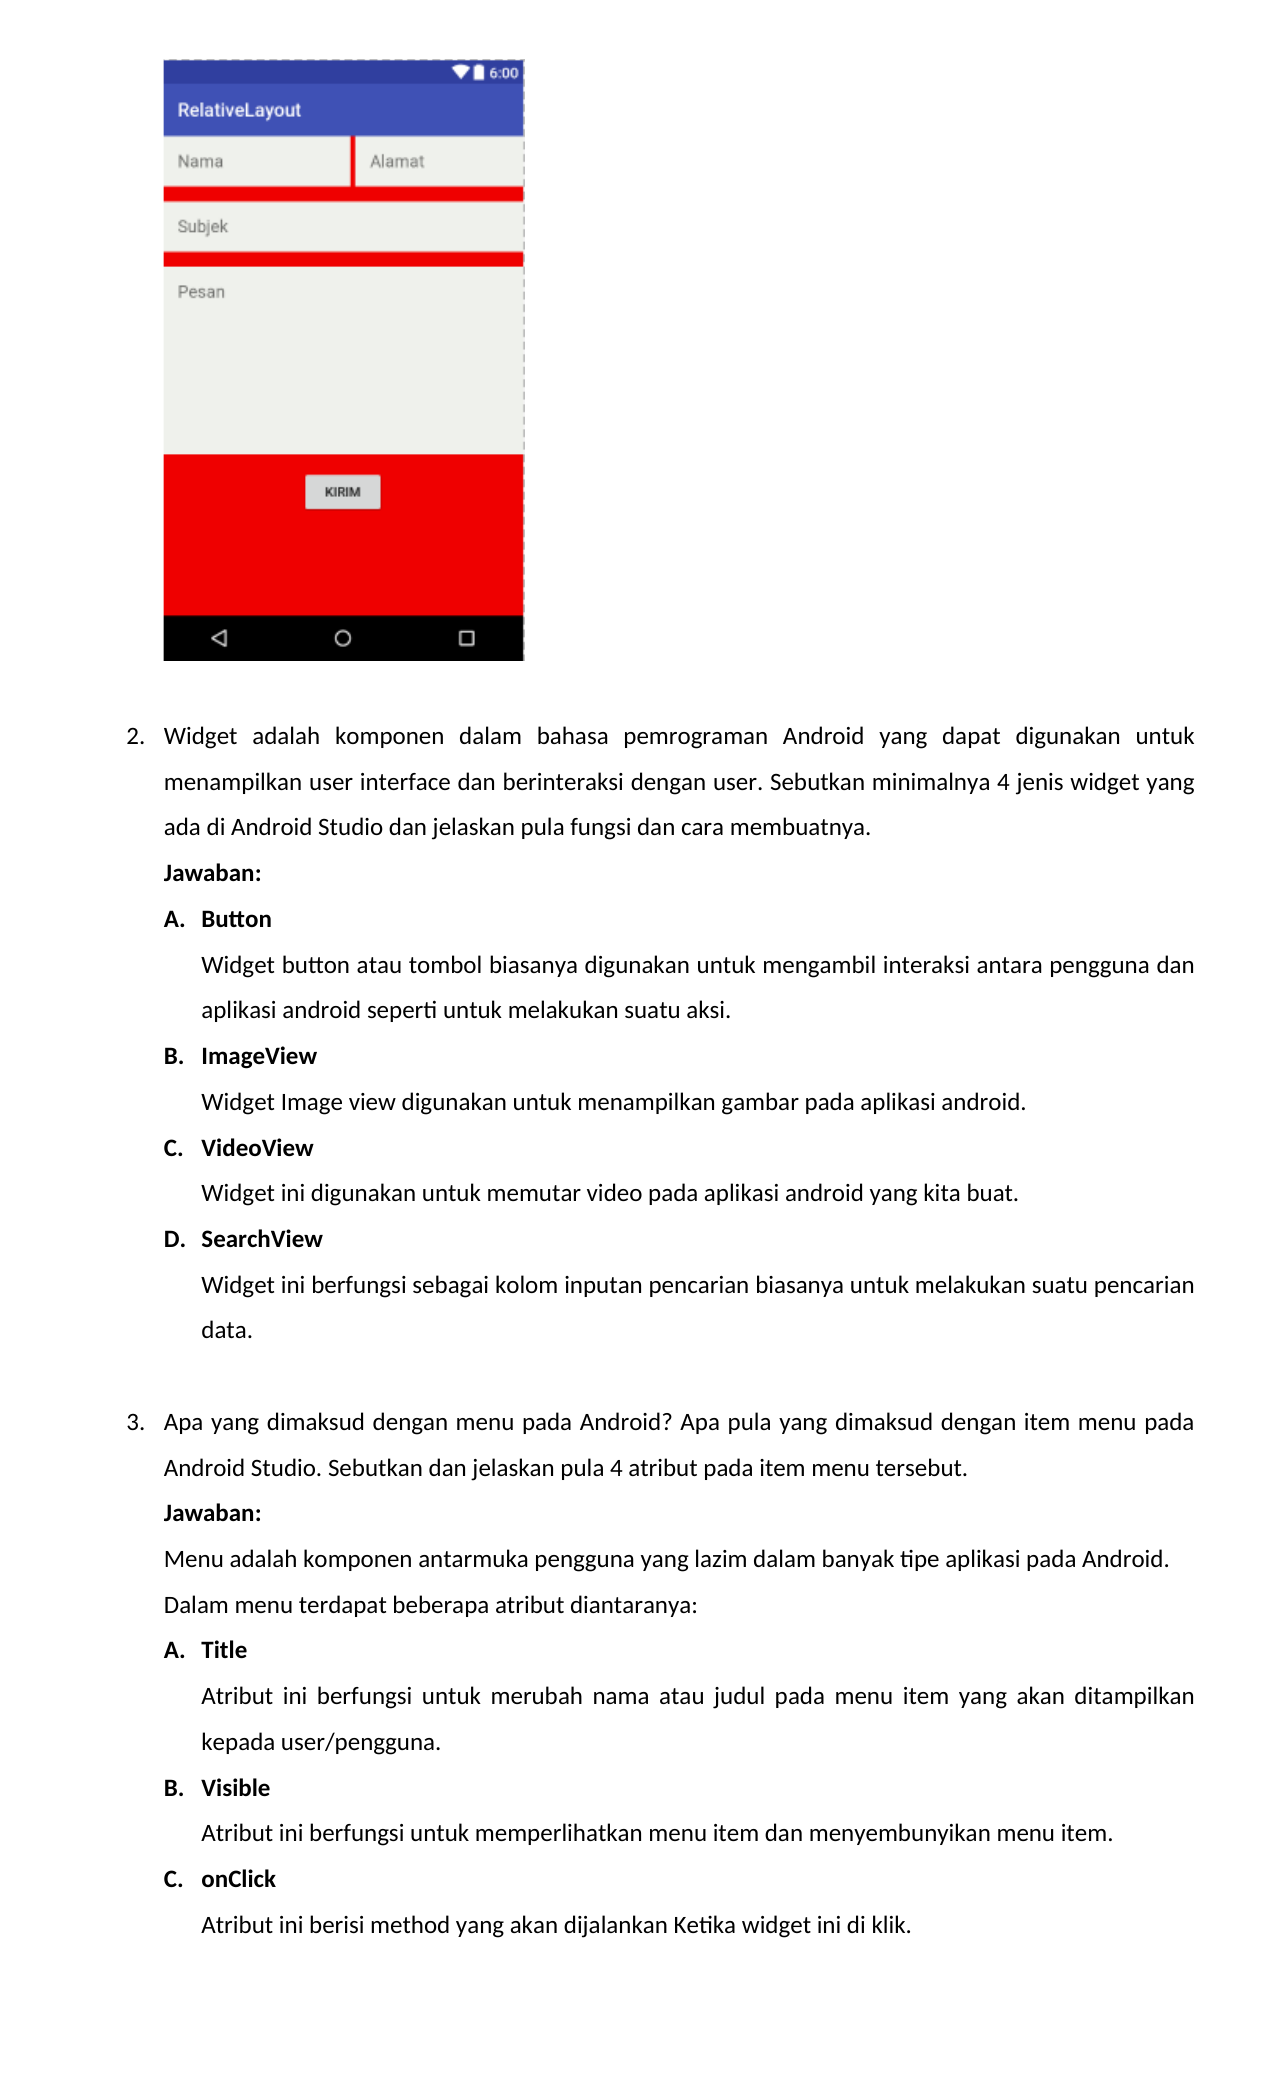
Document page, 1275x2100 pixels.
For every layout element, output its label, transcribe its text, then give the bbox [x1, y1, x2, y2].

list Jawaban: [164, 1497, 1196, 1528]
text Menu adalah komponen antarmuka pengguna yang lazim dalam banyak tipe aplikasi pada Android. [126, 1543, 1196, 1574]
list Widget adalah komponen dalam bahasa pemrograman Android yang dapat digunakan untuk menampilkan user interface dan berinteraksi dengan user. Sebutkan minimalnya 4 jenis widget yang ada di Android Studio dan jelaskan pula fungsi dan cara membuatnya. [126, 720, 1196, 842]
list Widget Image view digunakan untuk menampilkan gambar pada aplikasi android. [201, 1086, 1196, 1116]
list VideoView [164, 1132, 1196, 1162]
list onClick [164, 1863, 1196, 1894]
list Widget button atau tombol biasanya digunakan untuk mengambil interaksi antara pengguna dan aplikasi android seperti untuk melakukan suatu aksi. [201, 949, 1196, 1025]
list Apa yang dimaksud dengan menu pada Android? Apa pula yang dimaksud dengan item menu pada Android Studio. Sebutkan dan jelaskan pula 4 atribut pada item menu tersebut. [126, 1406, 1196, 1482]
list Visible [164, 1772, 1196, 1802]
list Dalam menu terdapat beberapa atribut diantaranya: [164, 1589, 1196, 1619]
list Atribut ini berisi method yang akan dijalankan Ketika widget ini di klik. [201, 1909, 1196, 1939]
list Button [164, 903, 1196, 933]
list Jawaban: [164, 857, 1196, 888]
list Widget ini digunakan untuk memutar video pada aplikasi android yang kita buat. [201, 1177, 1196, 1208]
list Atribut ini berfungsi untuk memperlihatkan menu item dan menyembunyikan menu item. [201, 1818, 1196, 1848]
list Widget ini berfungsi sebagai kolom inputan pencarian biasanya untuk melakukan suatu pencarian data. [201, 1269, 1196, 1345]
list Atribut ini berfungsi untuk merubah nama atau judul pada menu item yang akan ditampilkan kepada user/pengguna. [201, 1680, 1196, 1757]
picture [163, 59, 525, 661]
list ImageView [164, 1040, 1196, 1071]
list Title [164, 1635, 1196, 1665]
list SearchView [164, 1223, 1196, 1254]
